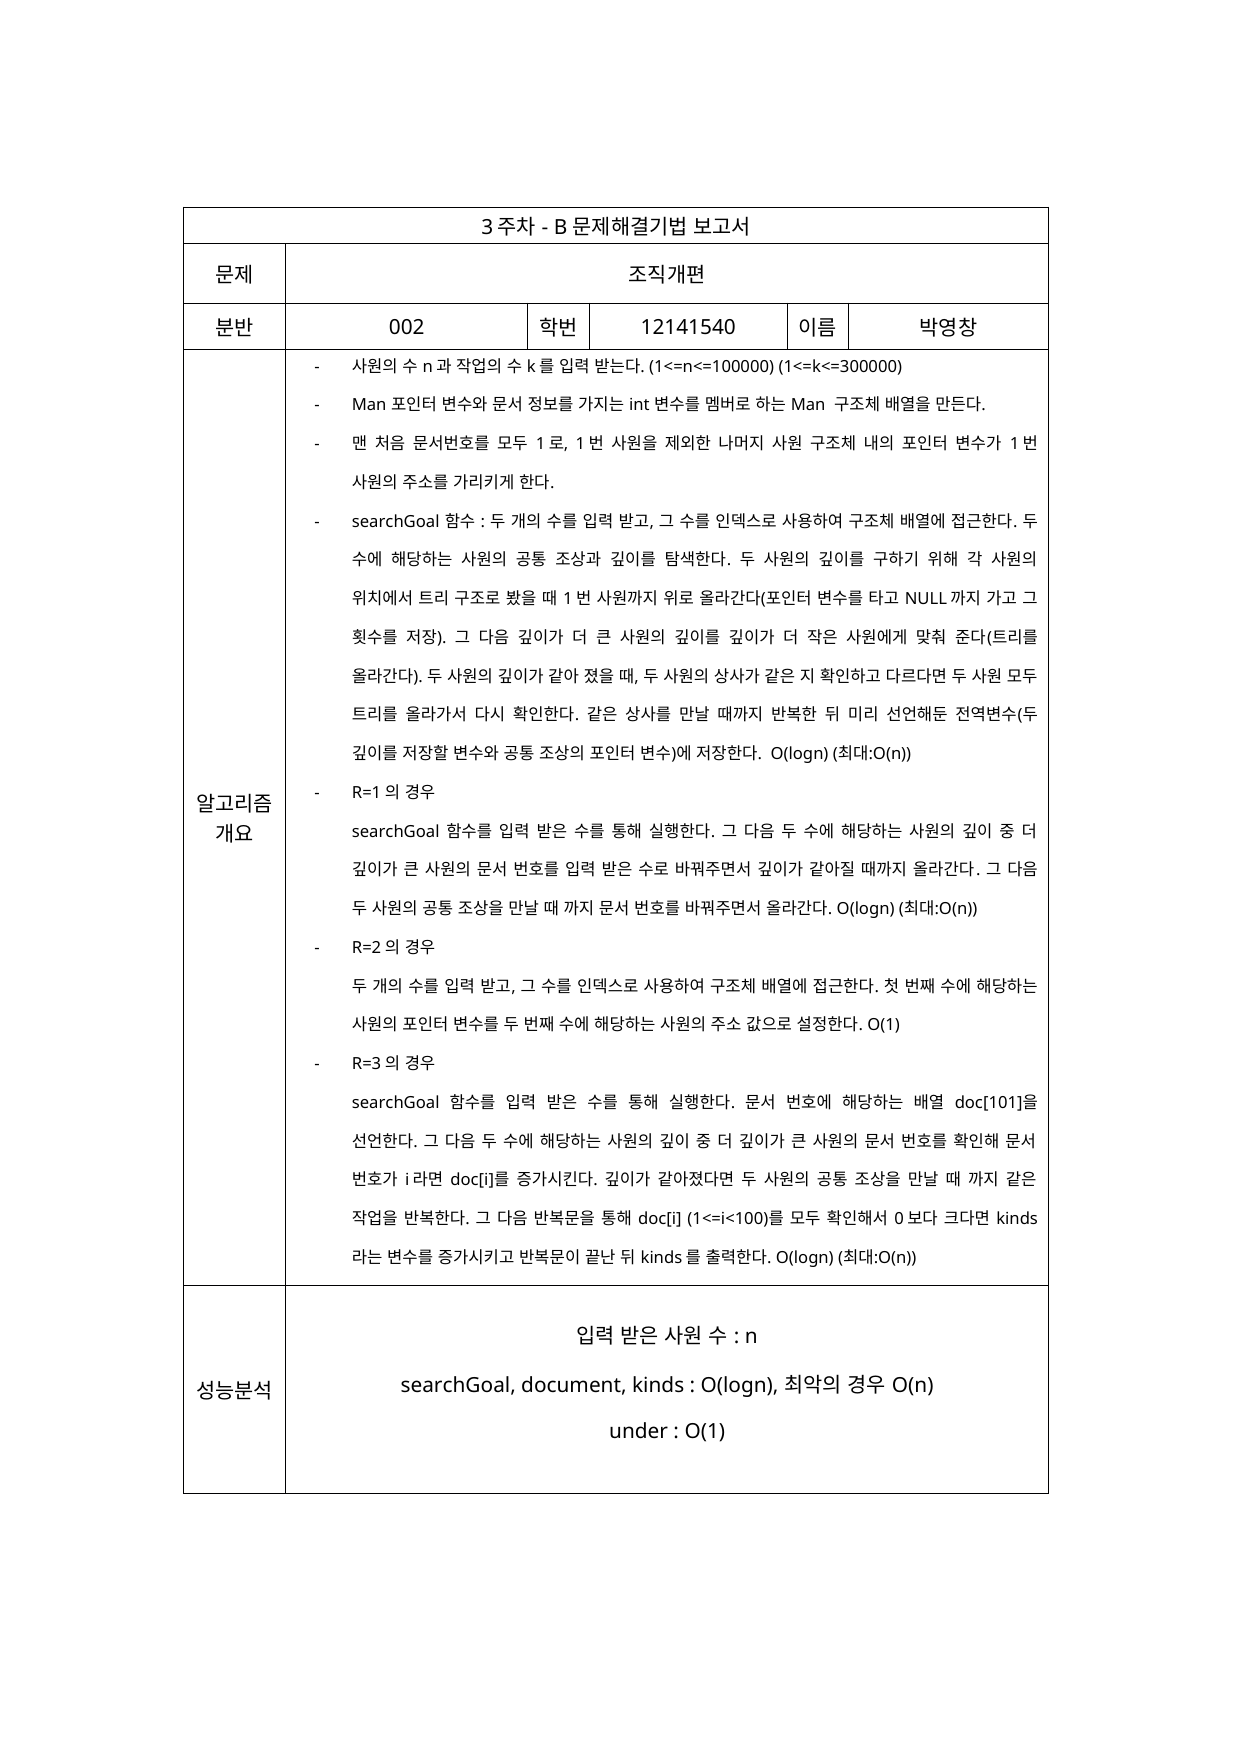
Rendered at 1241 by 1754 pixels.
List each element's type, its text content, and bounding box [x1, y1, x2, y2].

table_cell 입력 받은 사원 수 : n searchGoal, document, kinds : O(logn), 최악의 경우 O(n) under : O(1) [286, 1286, 1048, 1493]
table_cell 알고리즘 개요 [184, 350, 285, 1285]
table_cell 12141540 [590, 304, 787, 349]
table_cell 박영창 [849, 304, 1048, 349]
table_cell 조직개편 [286, 244, 1048, 303]
table_cell 문제 [184, 244, 285, 303]
table_cell 성능분석 [184, 1286, 285, 1493]
table_cell 사원의 수 n과 작업의 수 k를 입력 받는다. (1<=n<=100000) (1<=k<=300000) Man 포인터 변수와 문서 정보를 가지는 int 변수를 멤버로 하는 Man 구조체 배열을 만든다. 맨 처음 문서번호를 모두 1로, 1번 사원을 제외한 나머지 사원 구조체 내의 포인터 변수가 1번 사원의 주소를 가리키게 한다. searchGoal 함수 : 두 개의 수를 입력 받고, 그 수를 인덱스로 사용하여 구조체 배열에 접근한다. 두 수에 해당하는 사원의 공통 조상과 깊이를 탐색한다. 두 사원의 깊이를 구하기 위해 각 사원의 위치에서 트리 구조로 봤을 때 1번 사원까지 위로 올라간다(포인터 변수를 타고 NULL까지 가고 그 횟수를 저장). 그 다음 깊이가 더 큰 사원의 깊이를 깊이가 더 작은 사원에게 맞춰 준다(트리를 올라간다). 두 사원의 깊이가 같아 졌을 때, 두 사원의 상사가 같은 지 확인하고 다르다면 두 사원 모두 트리를 올라가서 다시 확인한다. 같은 상사를 만날 때까지 반복한 뒤 미리 선언해둔 전역변수(두 깊이를 저장할 변수와 공통 조상의 포인터 변수)에 저장한다. O(logn) (최대:O(n)) R=1의 경우 searchGoal 함수를 입력 받은 수를 통해 실행한다. 그 다음 두 수에 해당하는 사원의 깊이 중 더 깊이가 큰 사원의 문서 번호를 입력 받은 수로 바꿔주면서 깊이가 같아질 때까지 올라간다. 그 다음 두 사원의 공통 조상을 만날 때 까지 문서 번호를 바꿔주면서 올라간다. O(logn) (최대:O(n)) R=2의 경우 두 개의 수를 입력 받고, 그 수를 인덱스로 사용하여 구조체 배열에 접근한다. 첫 번째 수에 해당하는 사원의 포인터 변수를 두 번째 수에 해당하는 사원의 주소 값으로 설정한다. O(1) R=3의 경우 searchGoal 함수를 입력 받은 수를 통해 실행한다. 문서 번호에 해당하는 배열 doc[101]을 선언한다. 그 다음 두 수에 해당하는 사원의 깊이 중 더 깊이가 큰 사원의 문서 번호를 확인해 문서 번호가 i라면 doc[i]를 증가시킨다. 깊이가 같아졌다면 두 사원의 공통 조상을 만날 때 까지 같은 작업을 반복한다. 그 다음 반복문을 통해 doc[i] (1<=i<100)를 모두 확인해서 0보다 크다면 kinds라는 변수를 증가시키고 반복문이 끝난 뒤 kinds를 출력한다. O(logn) (최대:O(n)) [286, 350, 1048, 1285]
table_cell 분반 [184, 304, 285, 349]
table_header 3주차 - B 문제해결기법 보고서 [184, 208, 1048, 243]
table_cell 이름 [788, 304, 848, 349]
table_cell 002 [286, 304, 527, 349]
table_cell 학번 [528, 304, 589, 349]
